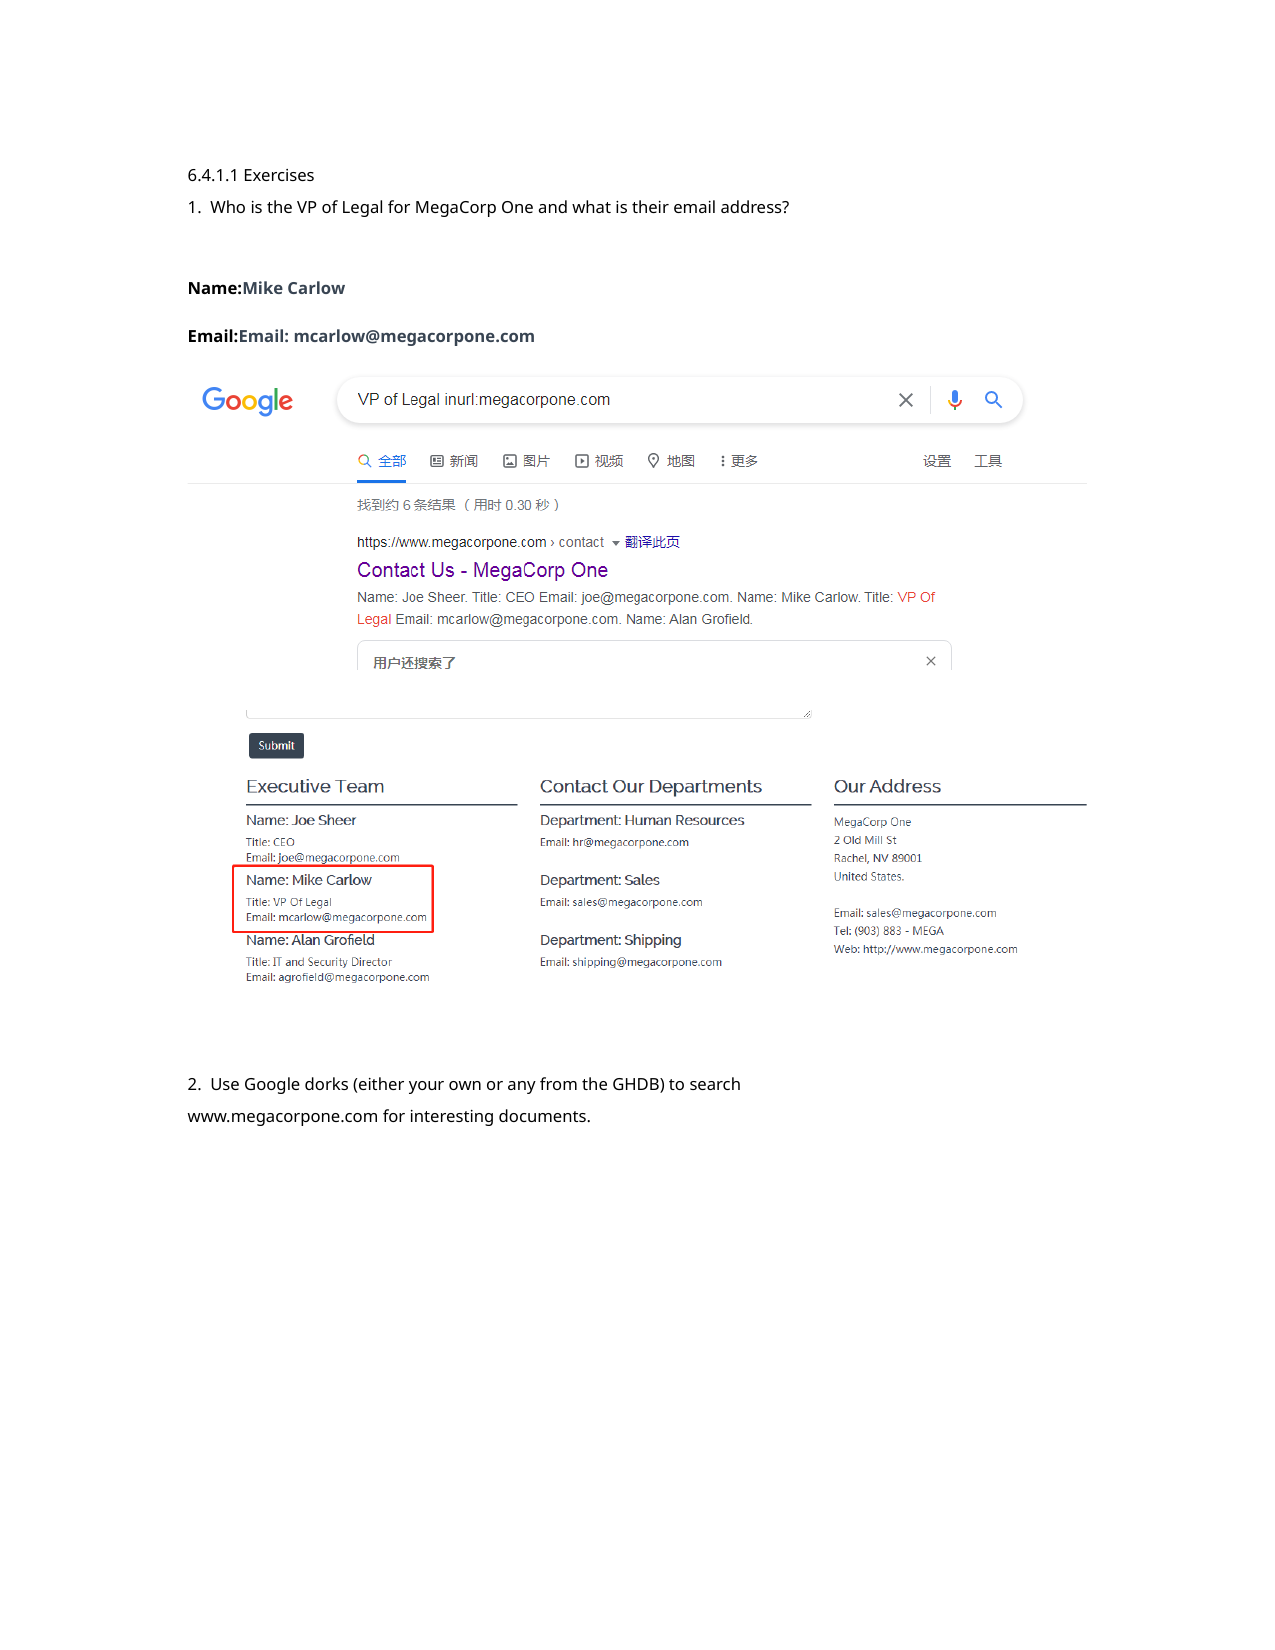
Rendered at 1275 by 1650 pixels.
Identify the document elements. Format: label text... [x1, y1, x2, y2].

text Email:Email: mcarlow@megacorpone.com [187, 320, 1087, 352]
text 2. Use Google dorks (either your own or any from the GHDB) to search [187, 1067, 1087, 1100]
picture [187, 352, 1087, 670]
text 6.4.1.1 Exercises [187, 159, 1087, 191]
subtitle Name:Mike Carlow [187, 272, 1087, 304]
picture [187, 710, 1087, 1020]
text 1. Who is the VP of Legal for MegaCorp One and what is their email address? [187, 191, 1087, 224]
text www.megacorpone.com for interesting documents. [187, 1100, 1087, 1132]
